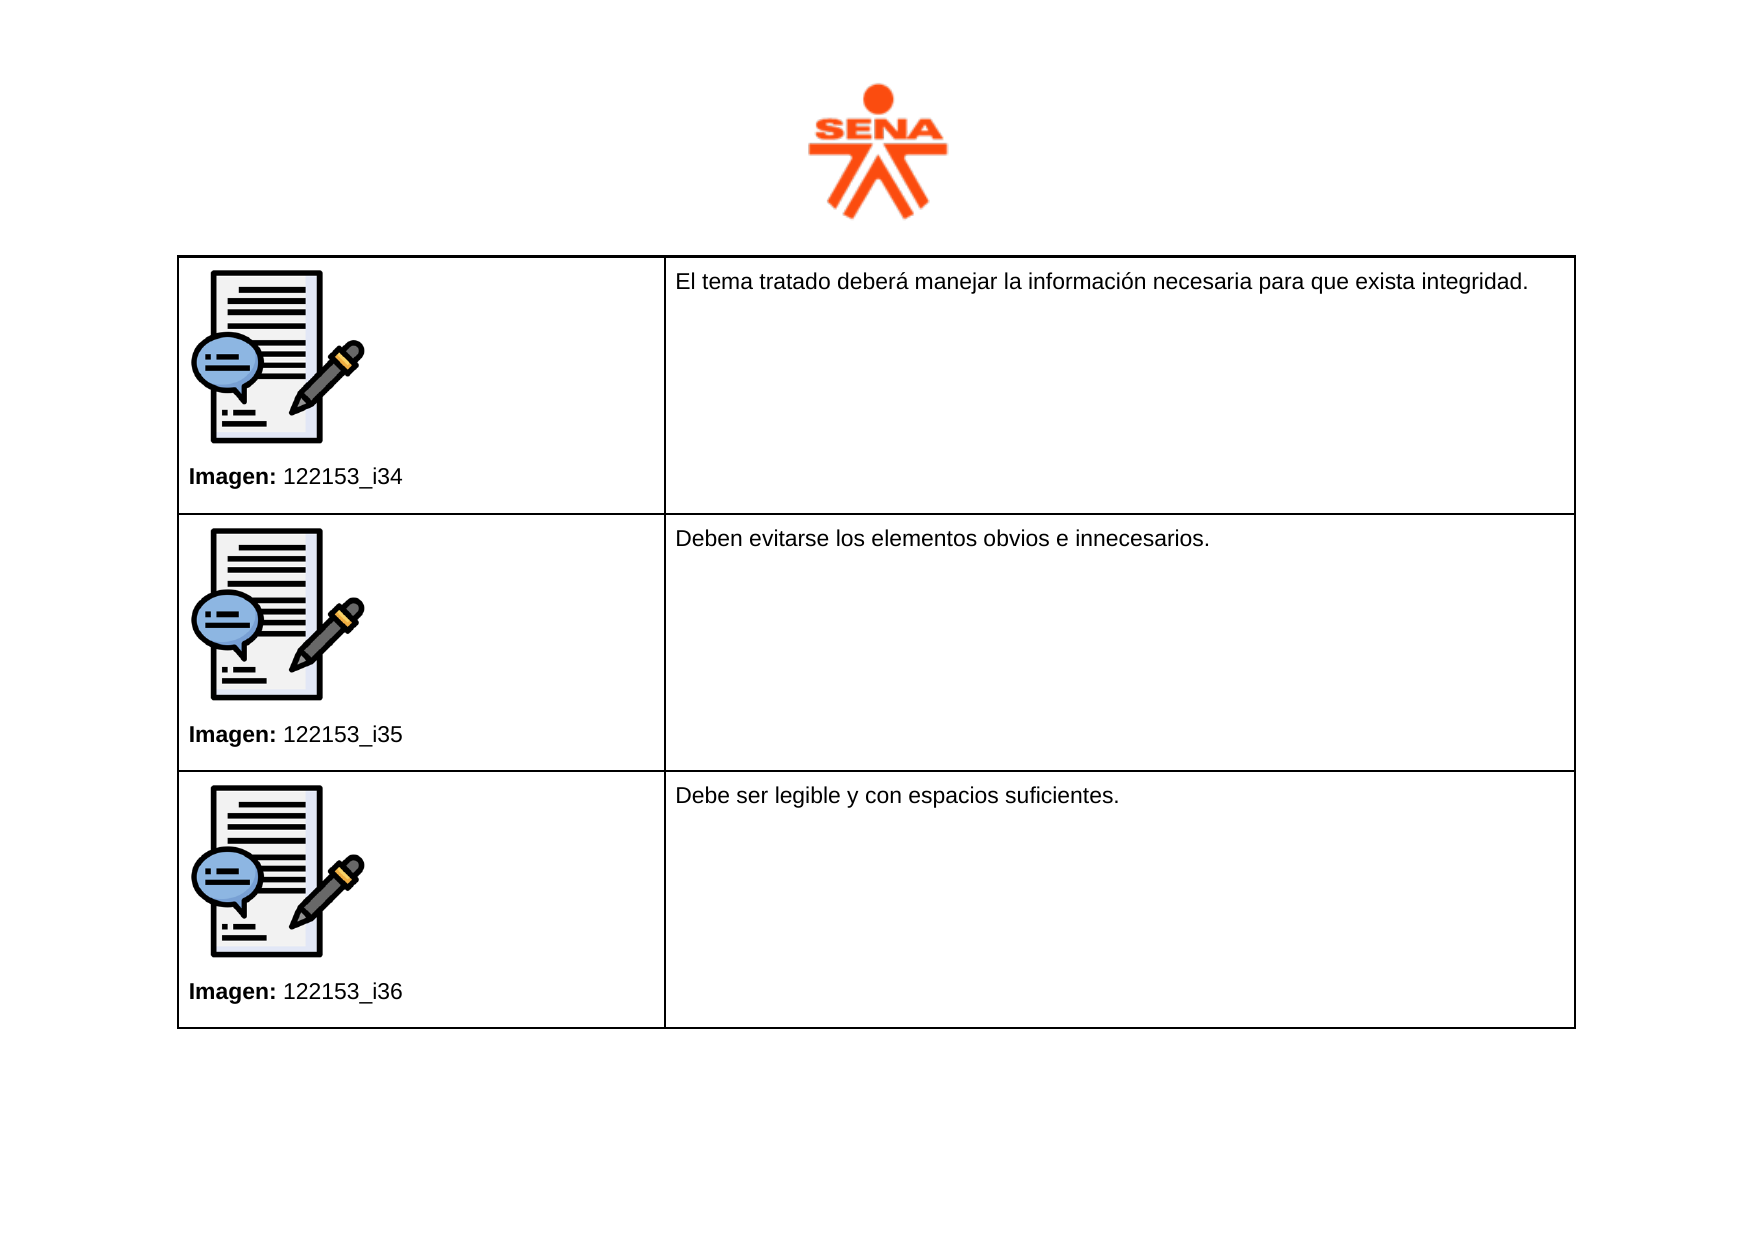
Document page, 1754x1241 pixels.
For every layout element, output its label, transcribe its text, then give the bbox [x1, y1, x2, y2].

table_cell Debe ser legible y con espacios suficientes. [666, 772, 1574, 1027]
table_cell Imagen: 122153_i36 [179, 772, 664, 1027]
table_cell Deben evitarse los elementos obvios e innecesarios. [666, 515, 1574, 770]
picture [188, 267, 367, 446]
table_cell Imagen: 122153_i35 [179, 515, 664, 770]
table_cell Imagen: 122153_i34 [179, 258, 664, 513]
picture [188, 782, 367, 960]
table_cell El tema tratado deberá manejar la información necesaria para que exista integridad. [666, 258, 1574, 513]
picture [188, 525, 367, 703]
picture [796, 75, 958, 227]
